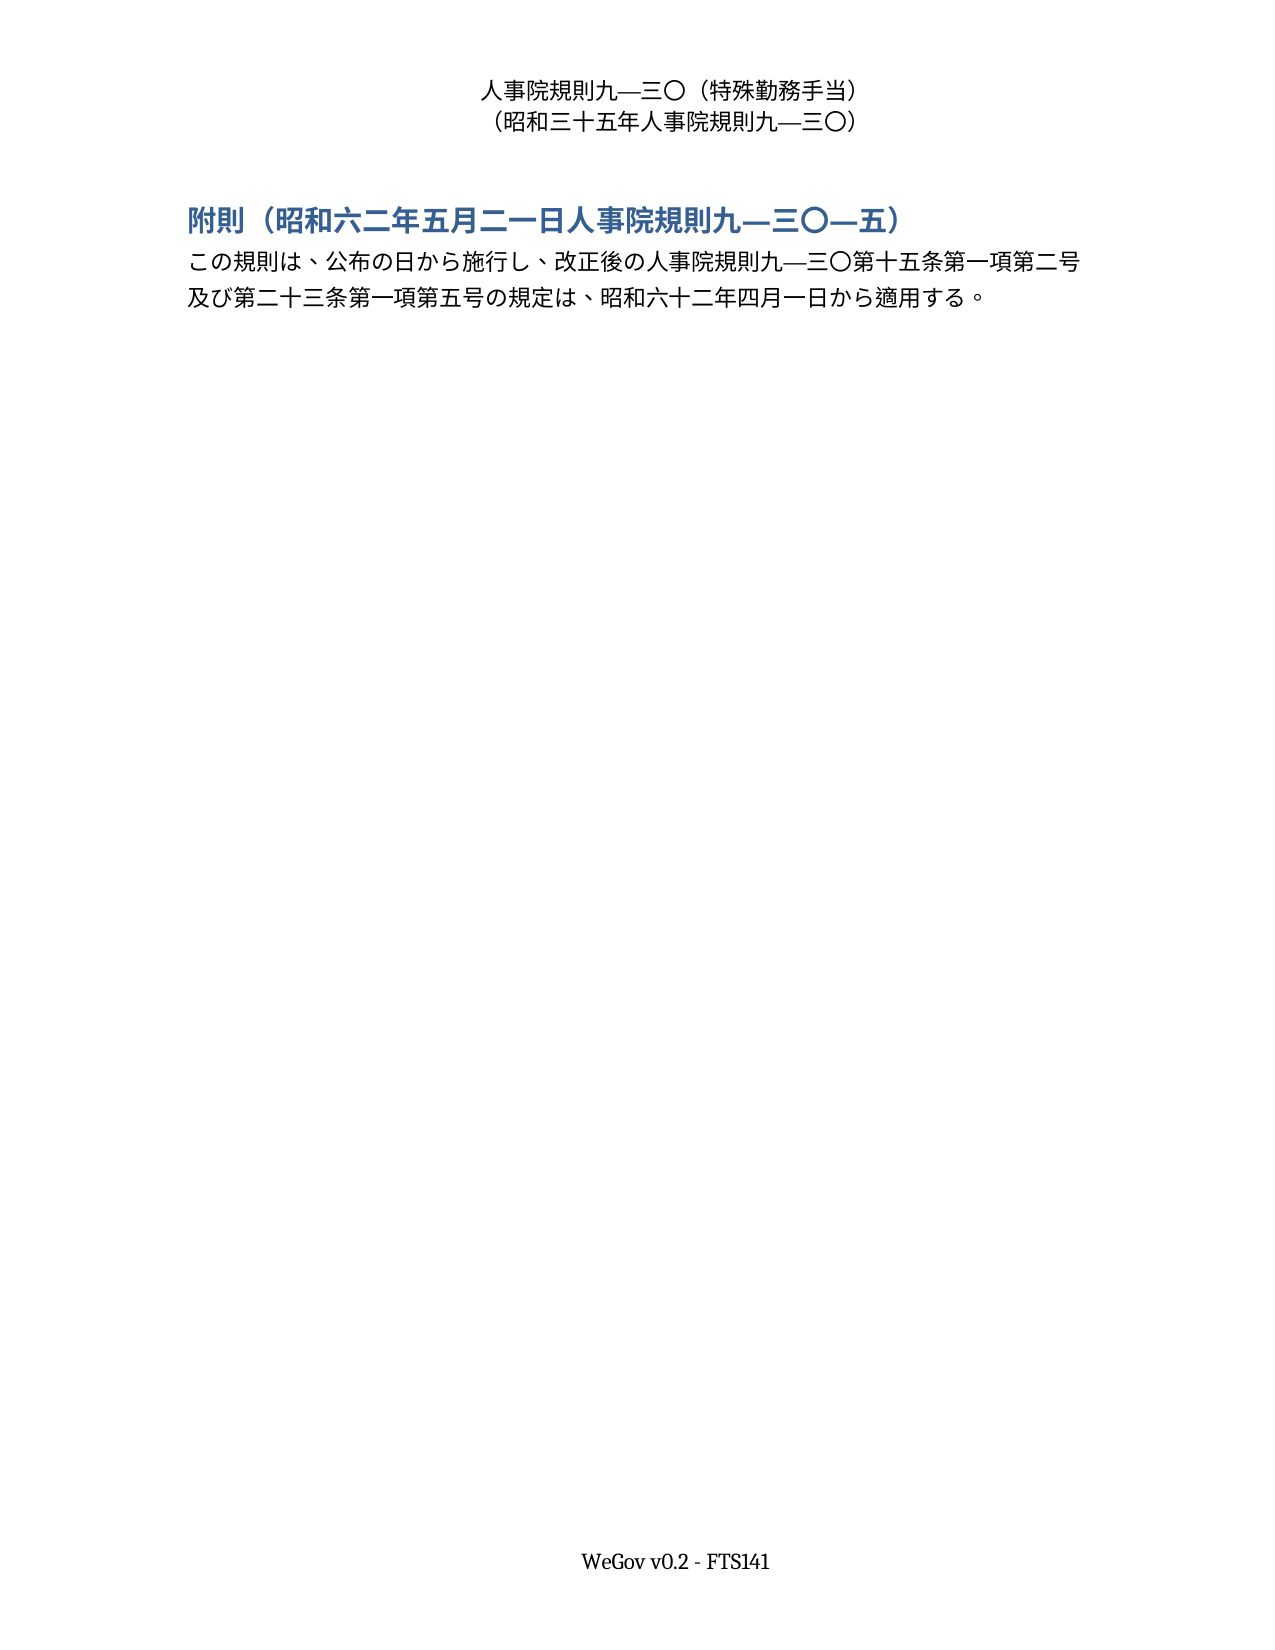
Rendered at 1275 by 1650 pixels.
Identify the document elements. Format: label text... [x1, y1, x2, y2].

text この規則は、公布の日から施行し、改正後の人事院規則九―三〇第十五条第一項第二号及び第二十三条第一項第五号の規定は、昭和六十二年四月一日から適用する。 [187, 246, 1087, 313]
subtitle 附則（昭和六二年五月二一日人事院規則九―三〇―五） [187, 200, 1087, 240]
